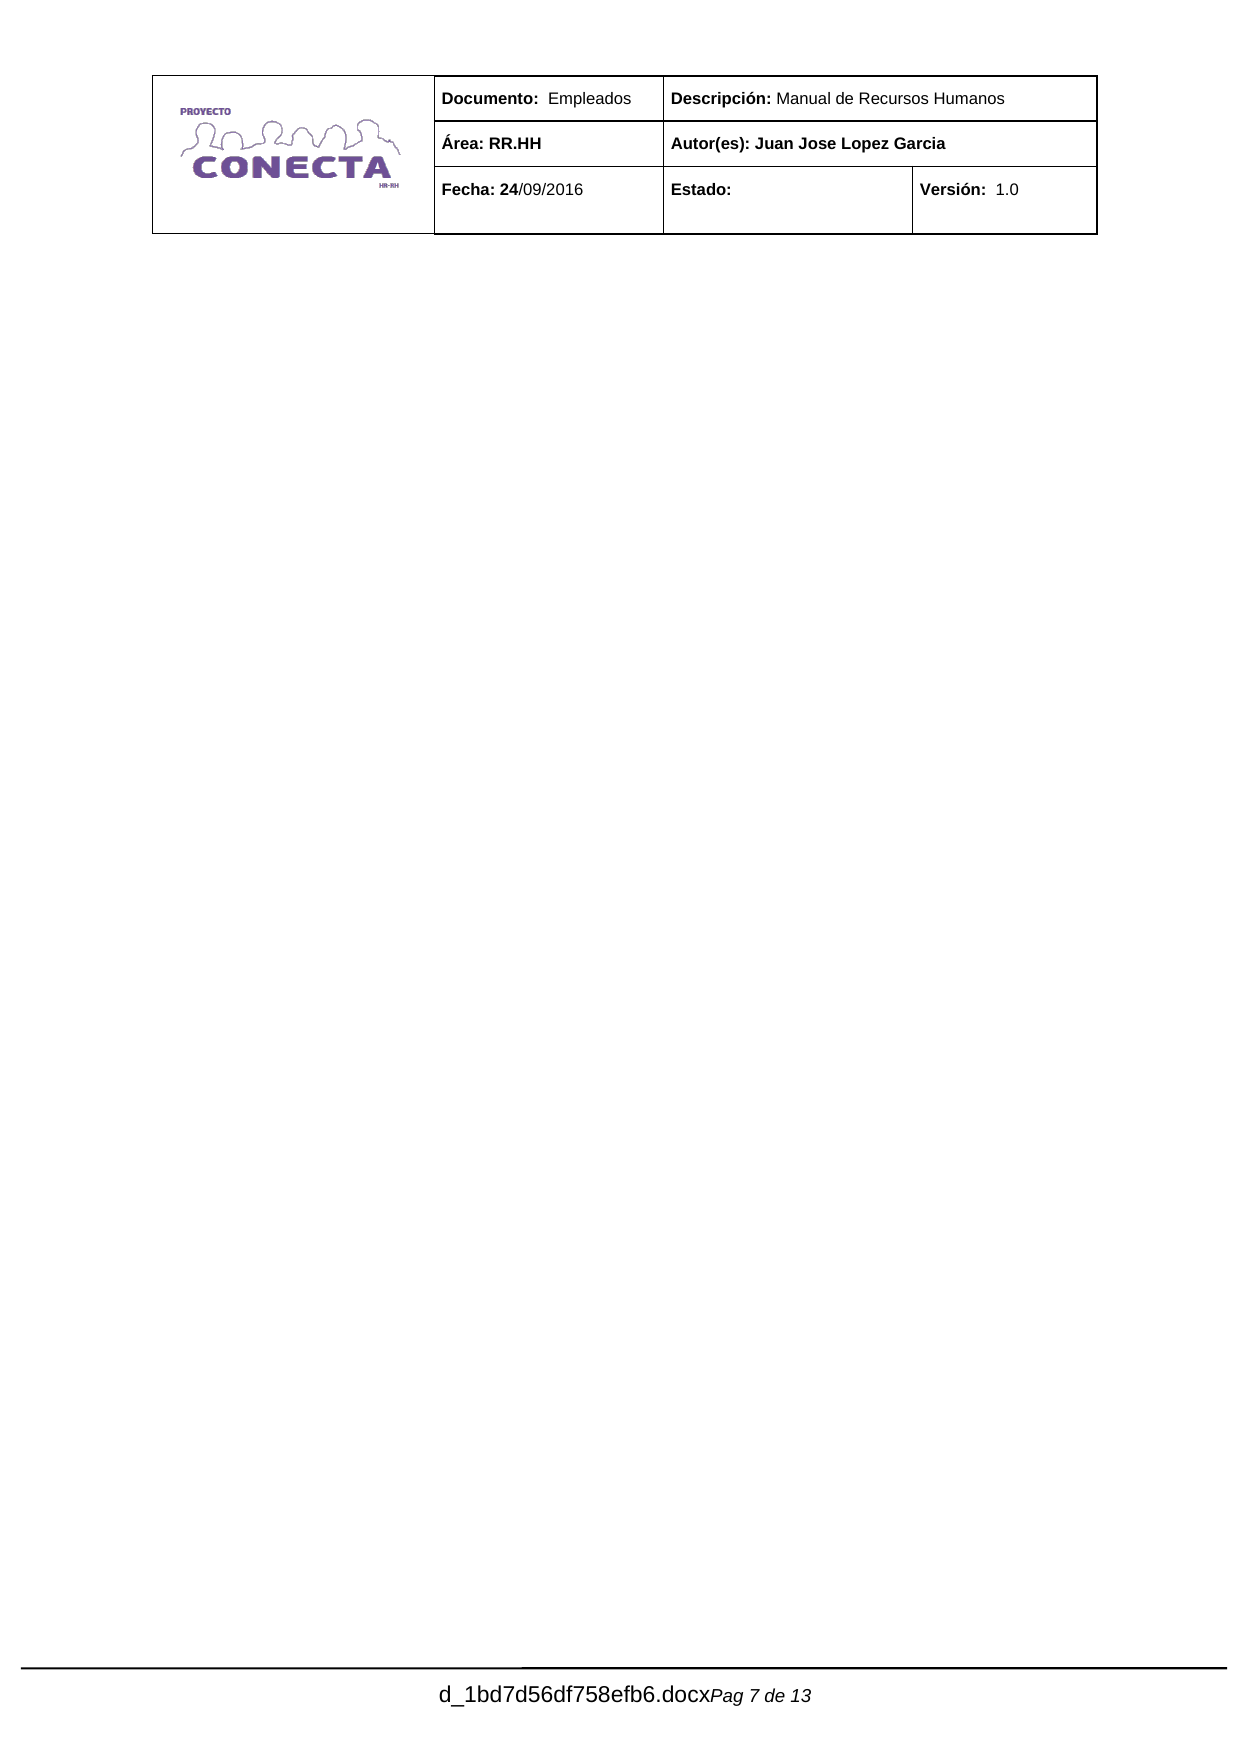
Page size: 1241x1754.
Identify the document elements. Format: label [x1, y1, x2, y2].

picture [161, 93, 424, 201]
